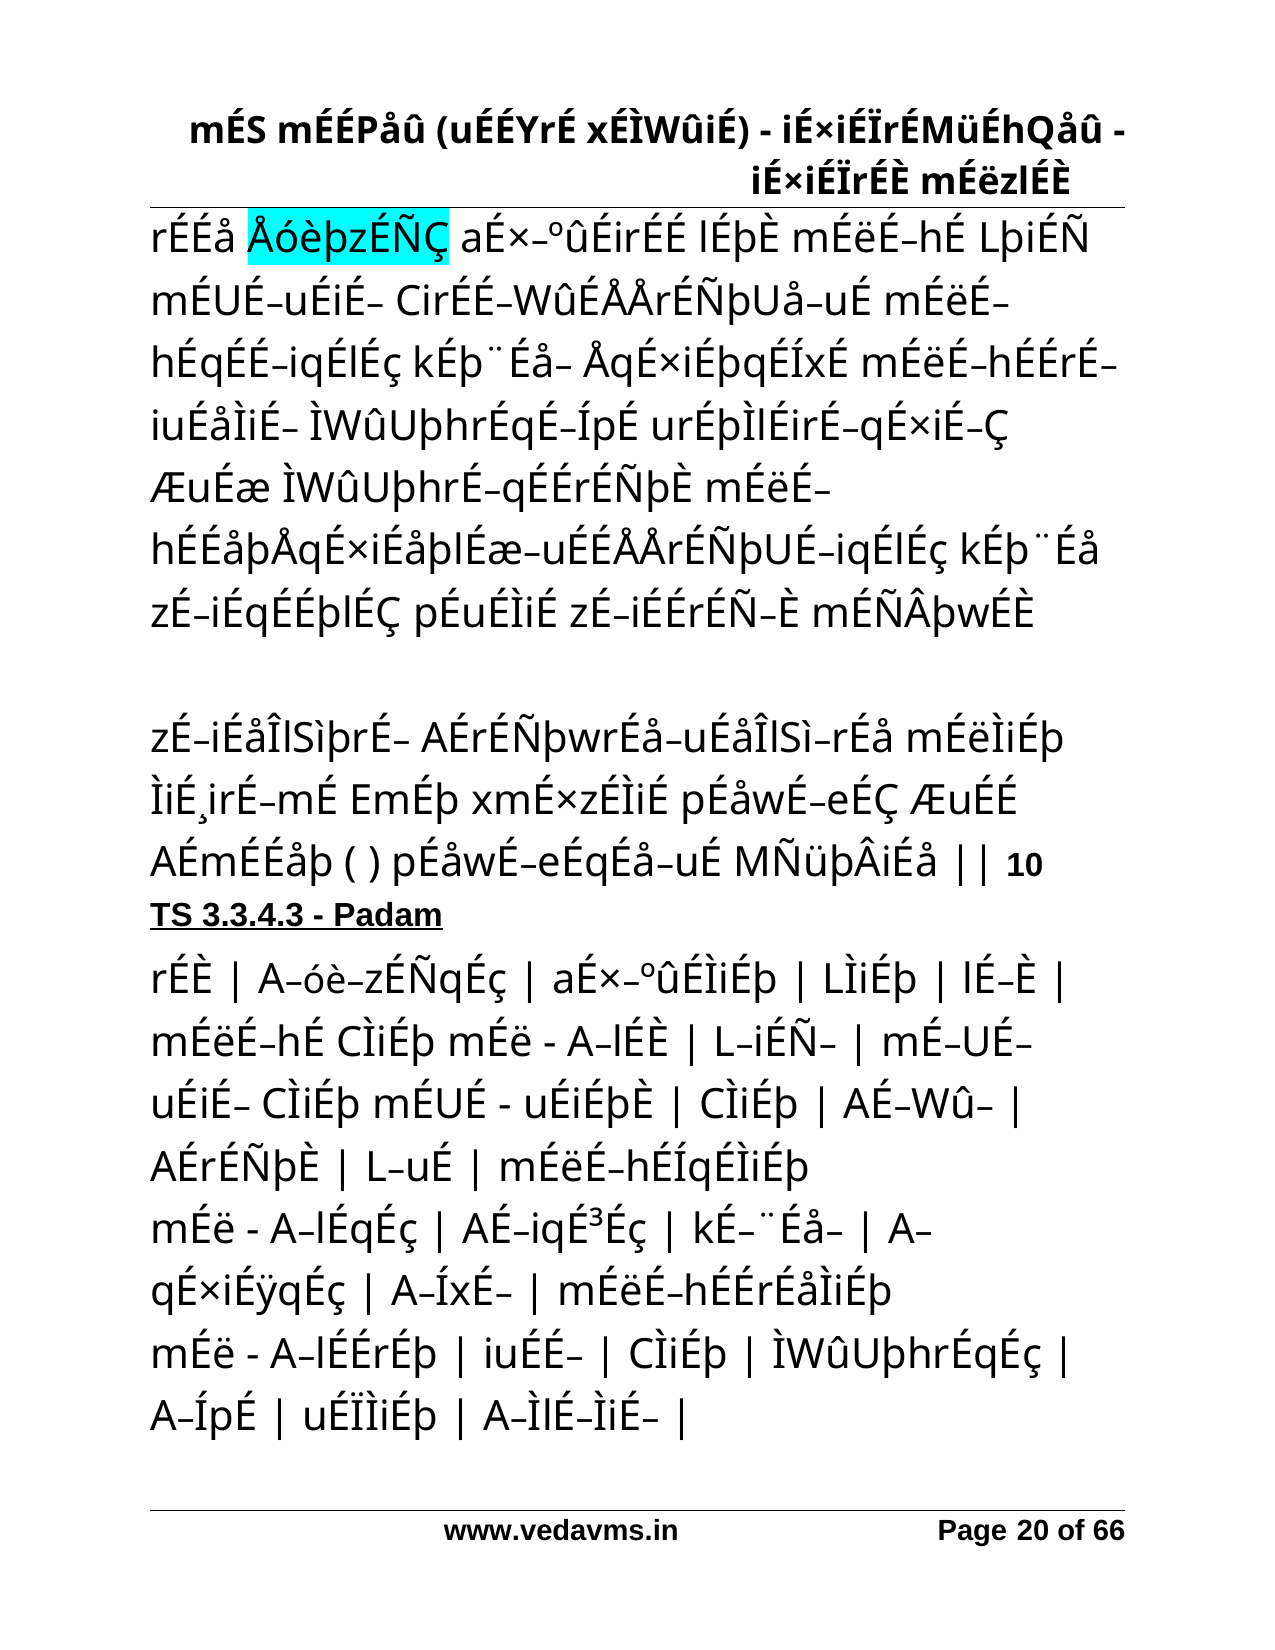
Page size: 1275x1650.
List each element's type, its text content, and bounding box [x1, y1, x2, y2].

text mÉë - A–lÉqÉç | AÉ–iqÉ³Éç | kÉ–¨Éå– | A–qÉ×iÉÿqÉç | A–ÍxÉ– | mÉëÉ–hÉÉrÉåÌiÉþ [150, 1199, 1125, 1318]
text AÉmÉÉåþ ( ) pÉåwÉ–eÉqÉå–uÉ MÑüþÂiÉå || 10 [150, 832, 1125, 889]
text zÉ–iÉåÎlSìþrÉ– AÉrÉÑþwrÉå–uÉåÎlSì–rÉå mÉëÌiÉþ ÌiÉ¸irÉ–mÉ EmÉþ xmÉ×zÉÌiÉ pÉåwÉ–eÉÇ ÆuÉÉ [150, 707, 1125, 827]
text mÉë - A–lÉÉrÉþ | iuÉÉ– | CÌiÉþ | ÌWûUþhrÉqÉç | A–ÍpÉ | uÉÏÌiÉþ | A–ÌlÉ–ÌiÉ– | [150, 1324, 1125, 1443]
text rÉÈ | A–óè–zÉÑqÉç | aÉ×–ºûÉÌiÉþ | LÌiÉþ | lÉ–È | mÉëÉ–hÉ CÌiÉþ mÉë - A–lÉÈ | L–iÉÑ– | mÉ–UÉ–uÉiÉ– CÌiÉþ mÉUÉ - uÉiÉþÈ | CÌiÉþ | AÉ–Wû– | AÉrÉÑþÈ | L–uÉ | mÉëÉ–hÉÍqÉÌiÉþ [150, 949, 1125, 1193]
text TS 3.3.4.3 - Padam [150, 894, 1158, 933]
